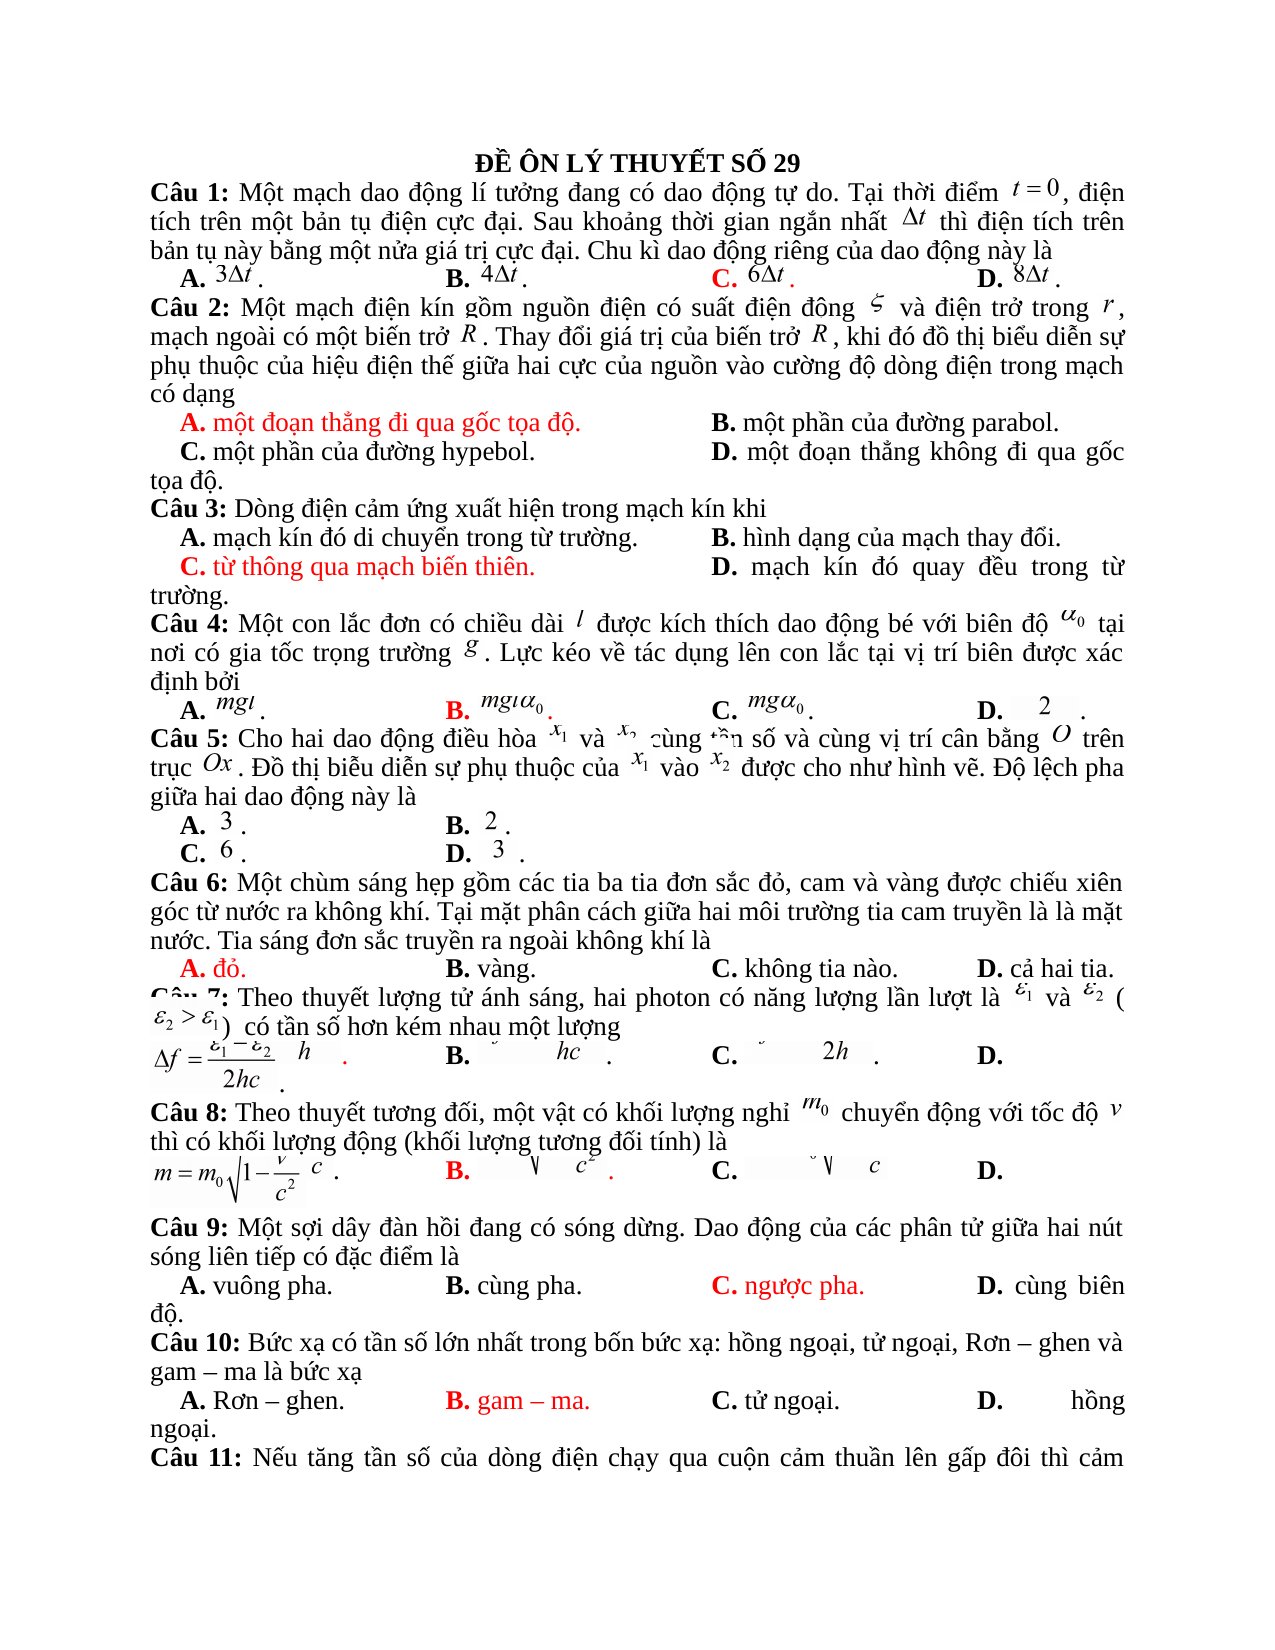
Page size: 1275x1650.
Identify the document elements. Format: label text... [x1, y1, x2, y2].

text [150, 1444, 1125, 1472]
text Câu 9: Một sợi dây đàn hồi đang có sóng dừng. Dao động của các phân tử giữa hai nút sóng liên tiếp có đặc điểm là [150, 1214, 1125, 1271]
text A. mạch kín đó di chuyển trong từ trường. B. hình dạng của mạch thay đổi. [150, 524, 1125, 552]
text A. . B. . [150, 811, 1125, 840]
text Câu 6: Một chùm sáng hẹp gồm các tia ba tia đơn sắc đỏ, cam và vàng được chiếu xiên góc từ nước ra không khí. Tại mặt phân cách giữa hai môi trường tia cam truyền là là mặt nước. Tia sáng đơn sắc truyền ra ngoài không khí là [150, 869, 1125, 955]
text A. . B. . C. . D. . [150, 1041, 1125, 1099]
text Câu 2: Một mạch điện kín gồm nguồn điện có suất điện động và điện trở trong , mạch ngoài có một biến trở . Thay đổi giá trị của biến trở , khi đó đồ thị biểu diễn sự phụ thuộc của hiệu điện thế giữa hai cực của nguồn vào cường độ dòng điện trong mạch có dạng [150, 294, 1125, 409]
text Câu 3: Dòng điện cảm ứng xuất hiện trong mạch kín khi [150, 495, 1125, 524]
text Câu 7: Theo thuyết lượng tử ánh sáng, hai photon có năng lượng lần lượt là và () có tần số hơn kém nhau một lượng [150, 984, 1125, 1041]
text A. vuông pha. B. cùng pha. C. ngược pha. D. cùng biên độ. [150, 1271, 1125, 1329]
text A. . B. . C. . D. . [150, 696, 1125, 725]
text ĐỀ ÔN LÝ THUYẾT SỐ 29 [150, 150, 1125, 179]
text Câu 1: Một mạch dao động lí tưởng đang có dao động tự do. Tại thời điểm , điện tích trên một bản tụ điện cực đại. Sau khoảng thời gian ngắn nhất thì điện tích trên bản tụ này bằng một nửa giá trị cực đại. Chu kì dao động riêng của dao động này là [150, 179, 1125, 265]
text A. đỏ. B. vàng. C. không tia nào. D. cả hai tia. [150, 955, 1125, 984]
text Câu 10: Bức xạ có tần số lớn nhất trong bốn bức xạ: hồng ngoại, tử ngoại, Rơn ‒ ghen và gam ‒ ma là bức xạ [150, 1329, 1125, 1386]
text C. từ thông qua mạch biến thiên. D. mạch kín đó quay đều trong từ trường. [150, 552, 1125, 610]
text Câu 8: Theo thuyết tương đối, một vật có khối lượng nghỉ chuyển động với tốc độ thì có khối lượng động (khối lượng tương đối tính) là [150, 1099, 1125, 1156]
text Câu 4: Một con lắc đơn có chiều dài được kích thích dao động bé với biên độ tại nơi có gia tốc trọng trường . Lực kéo về tác dụng lên con lắc tại vị trí biên được xác định bởi [150, 610, 1125, 696]
text A. một đoạn thẳng đi qua gốc tọa độ. B. một phần của đường parabol. [150, 409, 1125, 437]
text C. một phần của đường hypebol. D. một đoạn thẳng không đi qua gốc tọa độ. [150, 437, 1125, 495]
text A. Rơn ‒ ghen. B. gam ‒ ma. C. tử ngoại. D. hồng ngoại. [150, 1386, 1125, 1444]
text A. . B. . C. D. [150, 1156, 1125, 1214]
text Câu 5: Cho hai dao động điều hòa và cùng tần số và cùng vị trí cân bằng trên trục . Đồ thị biễu diễn sự phụ thuộc của vào được cho như hình vẽ. Độ lệch pha giữa hai dao động này là [150, 725, 1125, 811]
text C. . D. . [150, 840, 1125, 869]
text A. . B. . C. . D. . [150, 265, 1125, 294]
